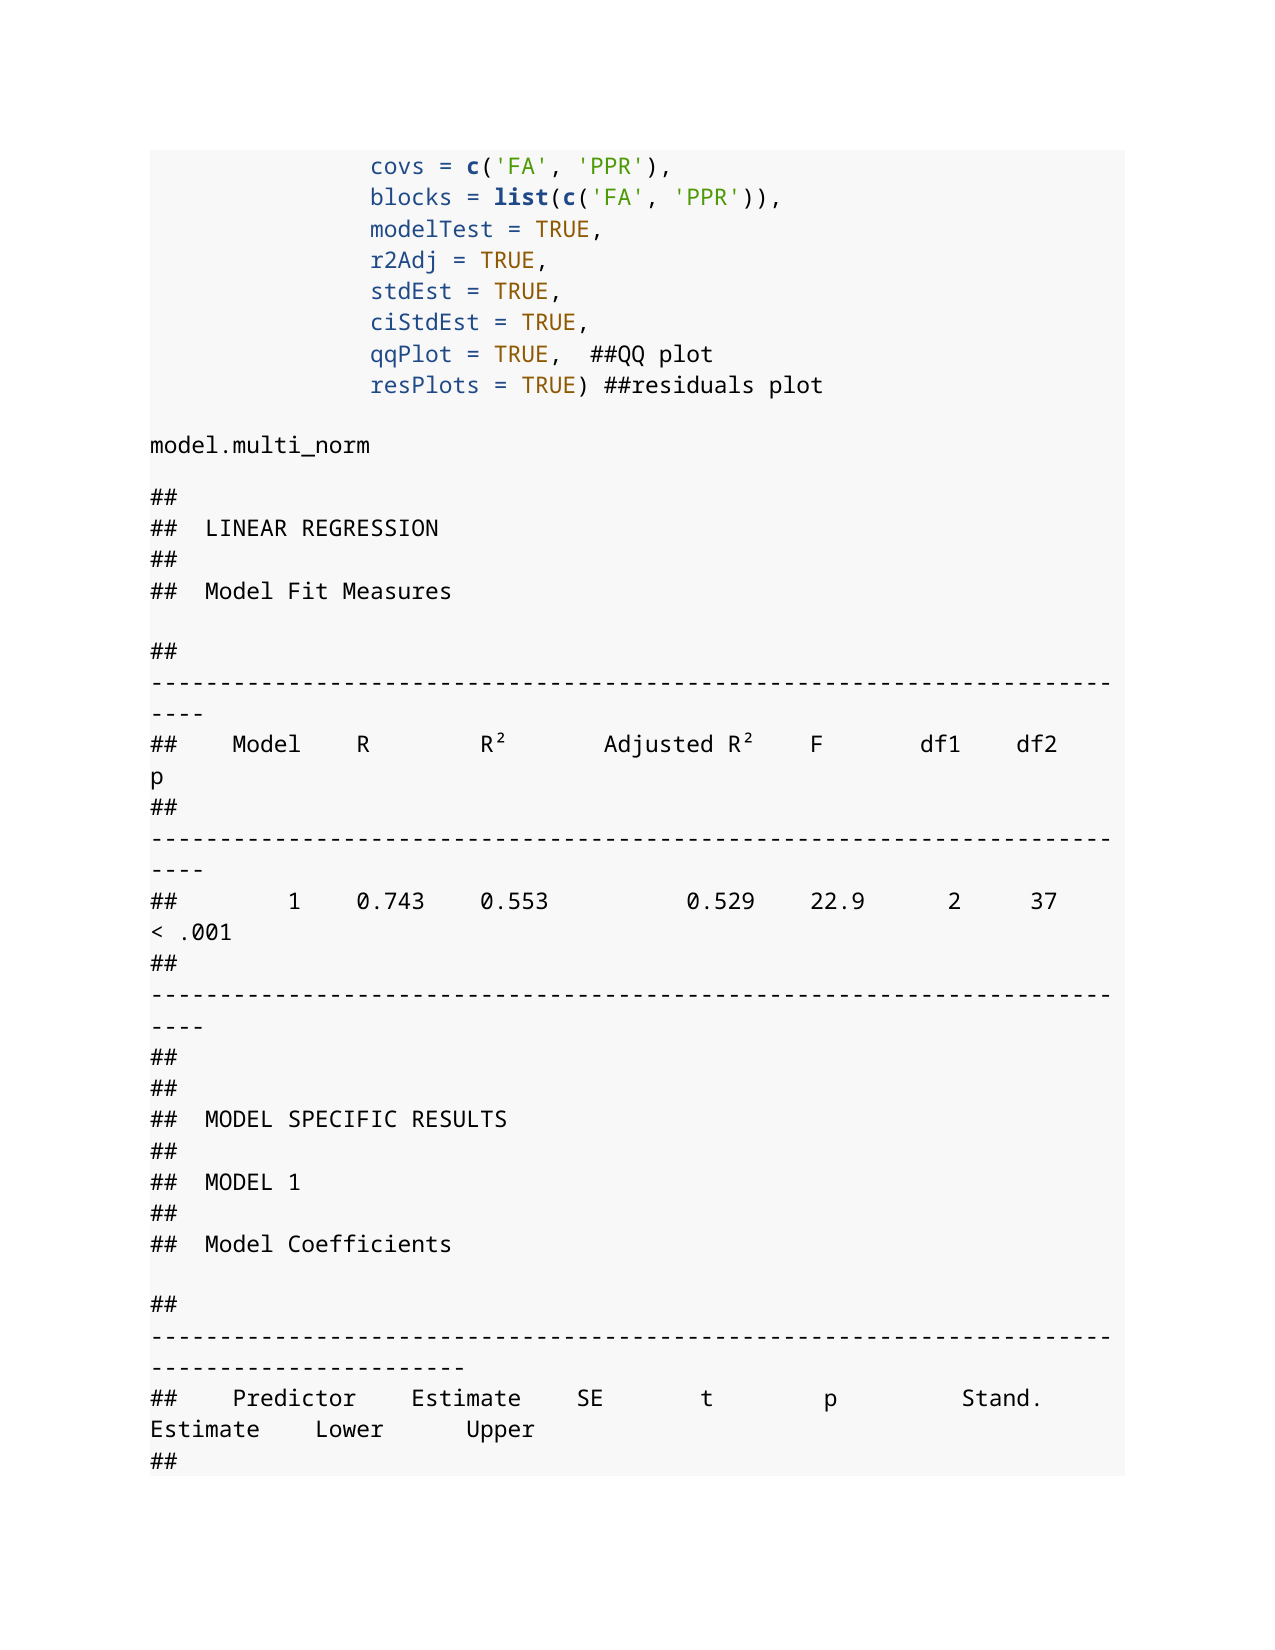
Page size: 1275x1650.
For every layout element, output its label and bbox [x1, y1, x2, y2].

text [150, 481, 1125, 1476]
text [150, 150, 1125, 460]
